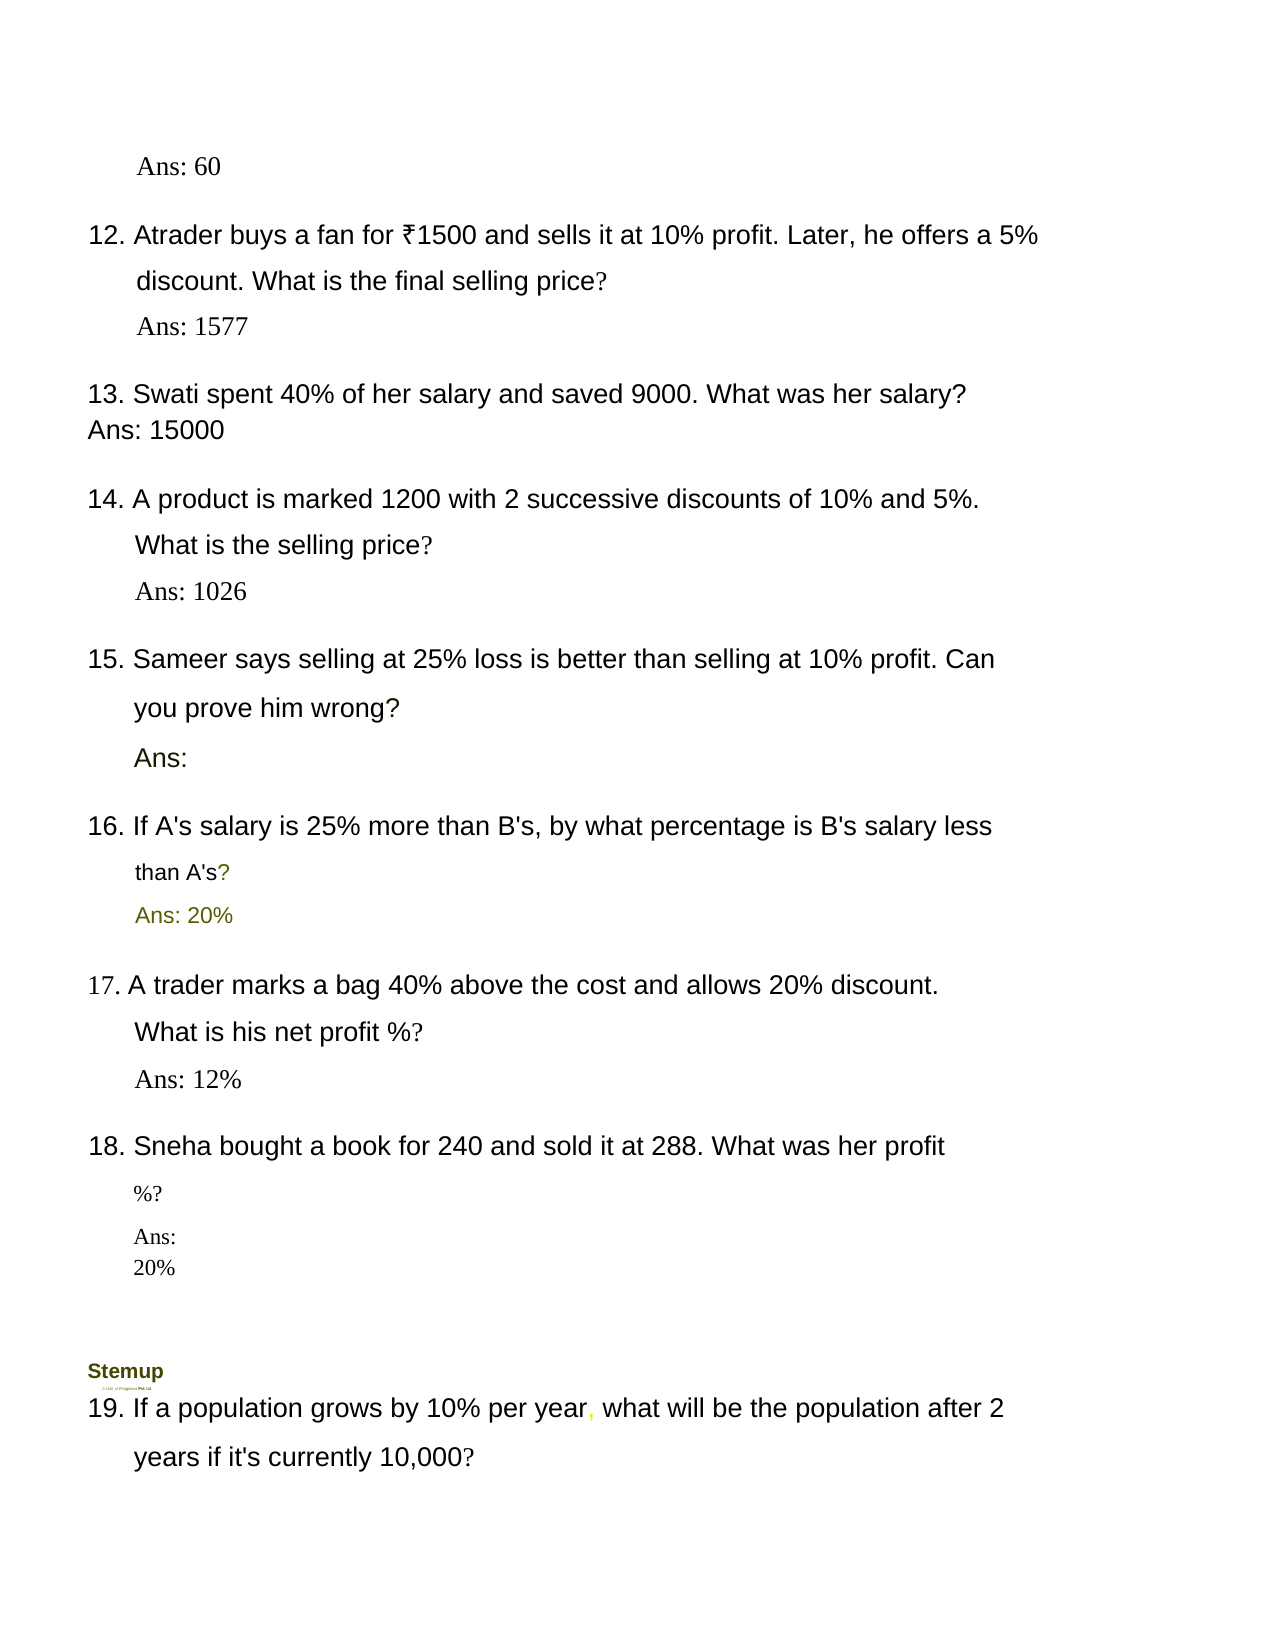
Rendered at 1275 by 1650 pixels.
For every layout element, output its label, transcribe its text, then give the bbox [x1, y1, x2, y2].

text Ans: 1577 [136, 311, 732, 342]
text Ans: 1026 [134, 575, 524, 606]
text you prove him wrong? [133, 692, 488, 724]
text 16. If A's salary is 25% more than B's, by what percentage is B's salary less [87, 810, 1186, 841]
text 12. Atrader buys a fan for ₹1500 and sells it at 10% profit. Later, he offers a 5% [88, 219, 1185, 250]
text Ans: 12% [134, 1063, 507, 1094]
text Ans: 20% [133, 1223, 208, 1280]
text 18. Sneha bought a book for 240 and sold it at 288. What was her profit [88, 1130, 1186, 1162]
text 17. A trader marks a bag 40% above the cost and allows 20% discount. [87, 969, 1184, 1000]
text Ans: 60 [136, 150, 399, 181]
text years if it's currently 10,000? [133, 1441, 559, 1473]
text What is his net profit %? [134, 1016, 507, 1047]
text Ans: 15000 [87, 414, 1143, 445]
text Stemup [87, 1359, 220, 1383]
text Ans: [133, 742, 488, 774]
text discount. What is the final selling price? [136, 264, 732, 296]
text %? [133, 1180, 208, 1206]
text What is the selling price? [134, 529, 524, 560]
text 14. A product is marked 1200 with 2 successive discounts of 10% and 5%. [87, 483, 1184, 514]
text than A's? [135, 859, 297, 885]
text 13. Swati spent 40% of her salary and saved 9000. What was her salary? [87, 378, 1143, 409]
text Ans: 20% [135, 902, 297, 928]
text 19. If a population grows by 10% per year, what will be the population after 2 [87, 1392, 1184, 1423]
text 15. Sameer says selling at 25% loss is better than selling at 10% profit. Can [87, 643, 1183, 674]
